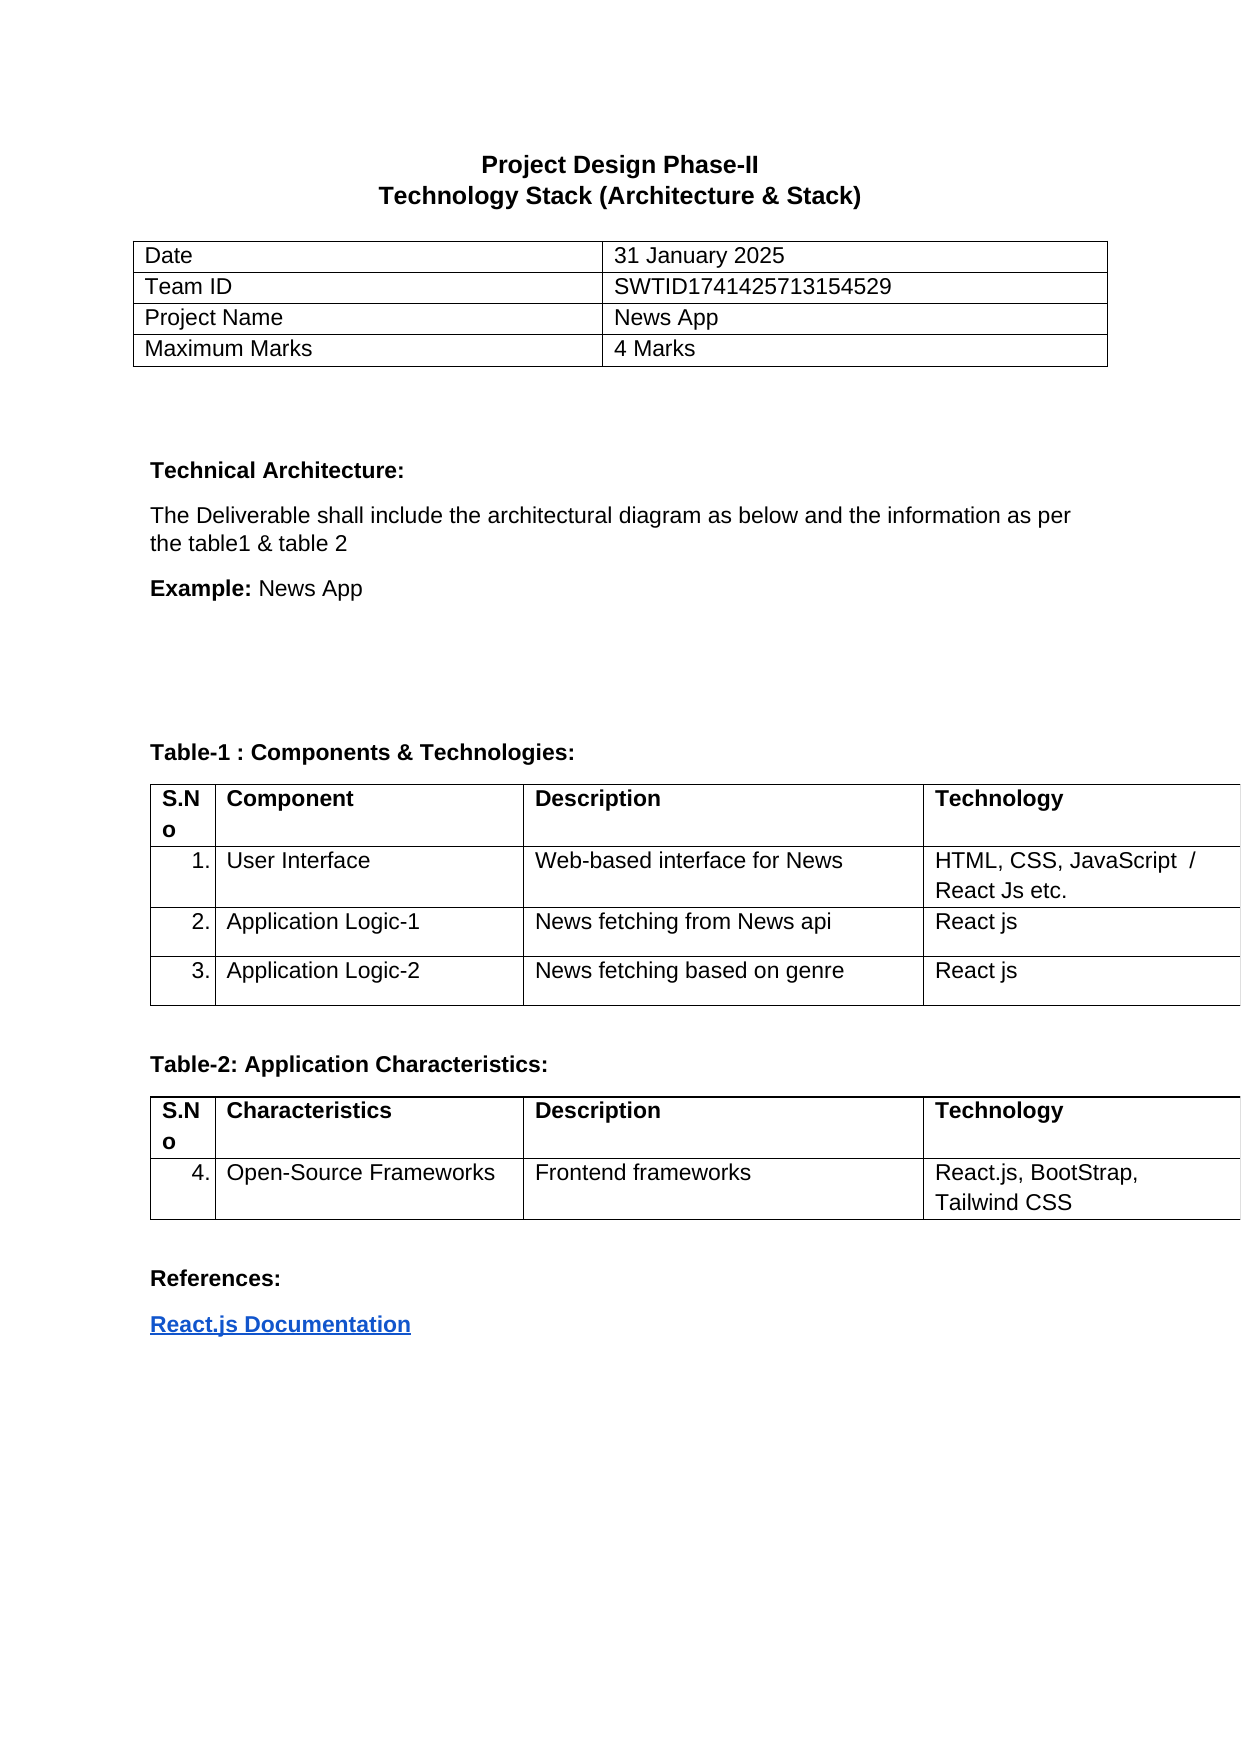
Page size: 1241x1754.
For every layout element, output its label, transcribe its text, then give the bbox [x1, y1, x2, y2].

table_header Technology [924, 1098, 1240, 1158]
table_header Description [524, 1098, 923, 1158]
table_header Description [524, 785, 923, 846]
table_cell Project Name [134, 304, 602, 334]
text Table-1 : Components & Technologies: [150, 739, 1090, 766]
table_cell News fetching from News api [524, 908, 923, 956]
table_header Technology [924, 785, 1240, 846]
table_cell Application Logic-1 [216, 908, 523, 956]
table_cell 4 Marks [603, 335, 1107, 366]
table_header Date [134, 242, 602, 272]
text Table-2: Application Characteristics: [150, 1051, 1090, 1078]
table_cell Application Logic-2 [216, 957, 523, 1005]
table_cell [151, 908, 215, 956]
table_header 31 January 2025 [603, 242, 1107, 272]
table_cell [151, 957, 215, 1005]
table_cell React js [924, 957, 1240, 1005]
table_cell News fetching based on genre [524, 957, 923, 1005]
table_header S.No [151, 1098, 215, 1158]
table_header Characteristics [216, 1098, 523, 1158]
table_cell User Interface [216, 847, 523, 907]
table_cell HTML, CSS, JavaScript / React Js etc. [924, 847, 1240, 907]
text Technical Architecture: [150, 457, 1090, 483]
table_cell Web-based interface for News [524, 847, 923, 907]
text Technology Stack (Architecture & Stack) [150, 181, 1090, 210]
text Example: News App [150, 575, 1090, 602]
table_cell React js [924, 908, 1240, 956]
table_cell [151, 847, 215, 907]
text Project Design Phase-II [150, 150, 1090, 179]
table_header Component [216, 785, 523, 846]
text References: [150, 1265, 1090, 1292]
text The Deliverable shall include the architectural diagram as below and the information as per the table1 & table 2 [150, 502, 1090, 557]
table_cell News App [603, 304, 1107, 334]
table_cell Maximum Marks [134, 335, 602, 366]
table_cell Frontend frameworks [524, 1159, 923, 1219]
table_cell Open-Source Frameworks [216, 1159, 523, 1219]
table_cell React.js, BootStrap, Tailwind CSS [924, 1159, 1240, 1219]
table_header S.No [151, 785, 215, 846]
text React.js Documentation [150, 1311, 1090, 1337]
table_cell [151, 1159, 215, 1219]
table_cell SWTID1741425713154529 [603, 273, 1107, 303]
table_cell Team ID [134, 273, 602, 303]
